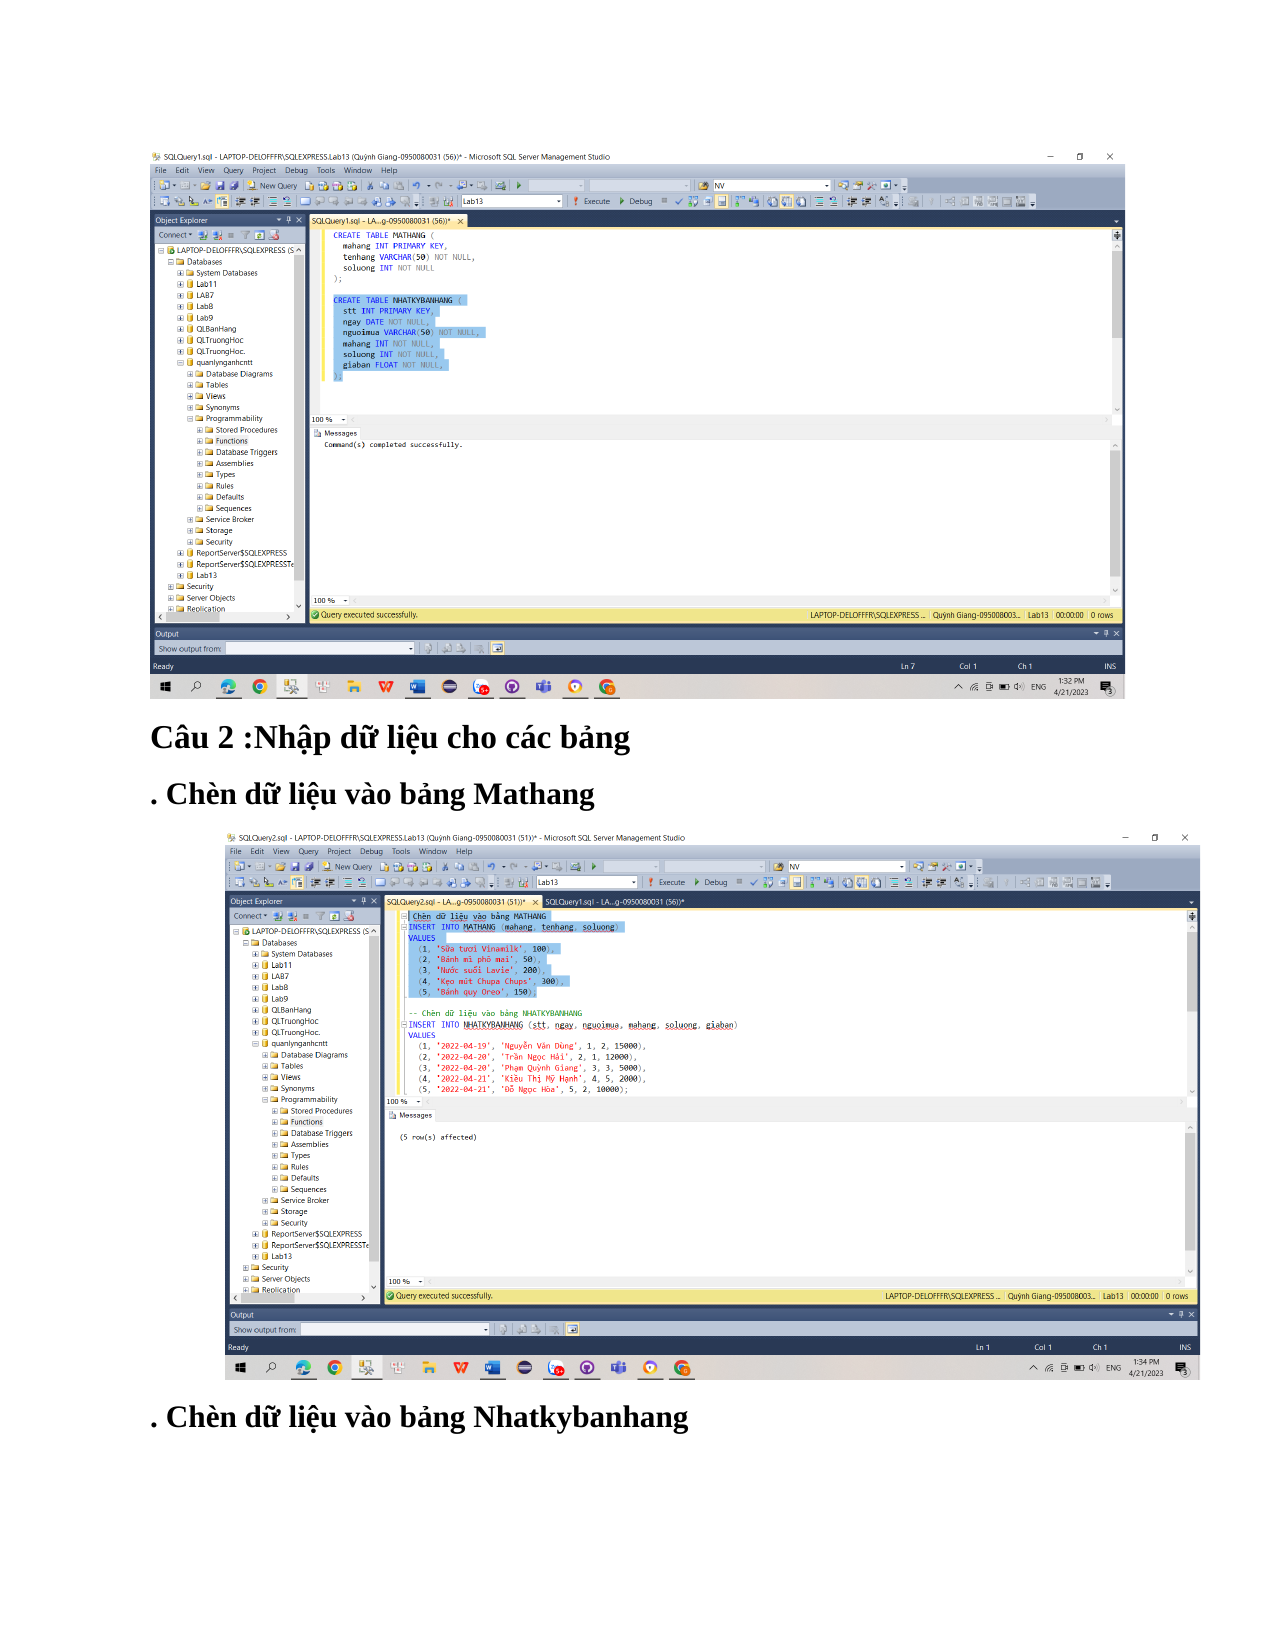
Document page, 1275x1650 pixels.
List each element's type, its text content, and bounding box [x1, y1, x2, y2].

text . Chèn dữ liệu vào bảng Mathang [150, 776, 1125, 811]
text . Chèn dữ liệu vào bảng Nhatkybanhang [150, 1398, 1125, 1434]
picture [225, 831, 1200, 1380]
picture [150, 150, 1125, 699]
text Câu 2 :Nhập dữ liệu cho các bảng [150, 717, 1125, 756]
